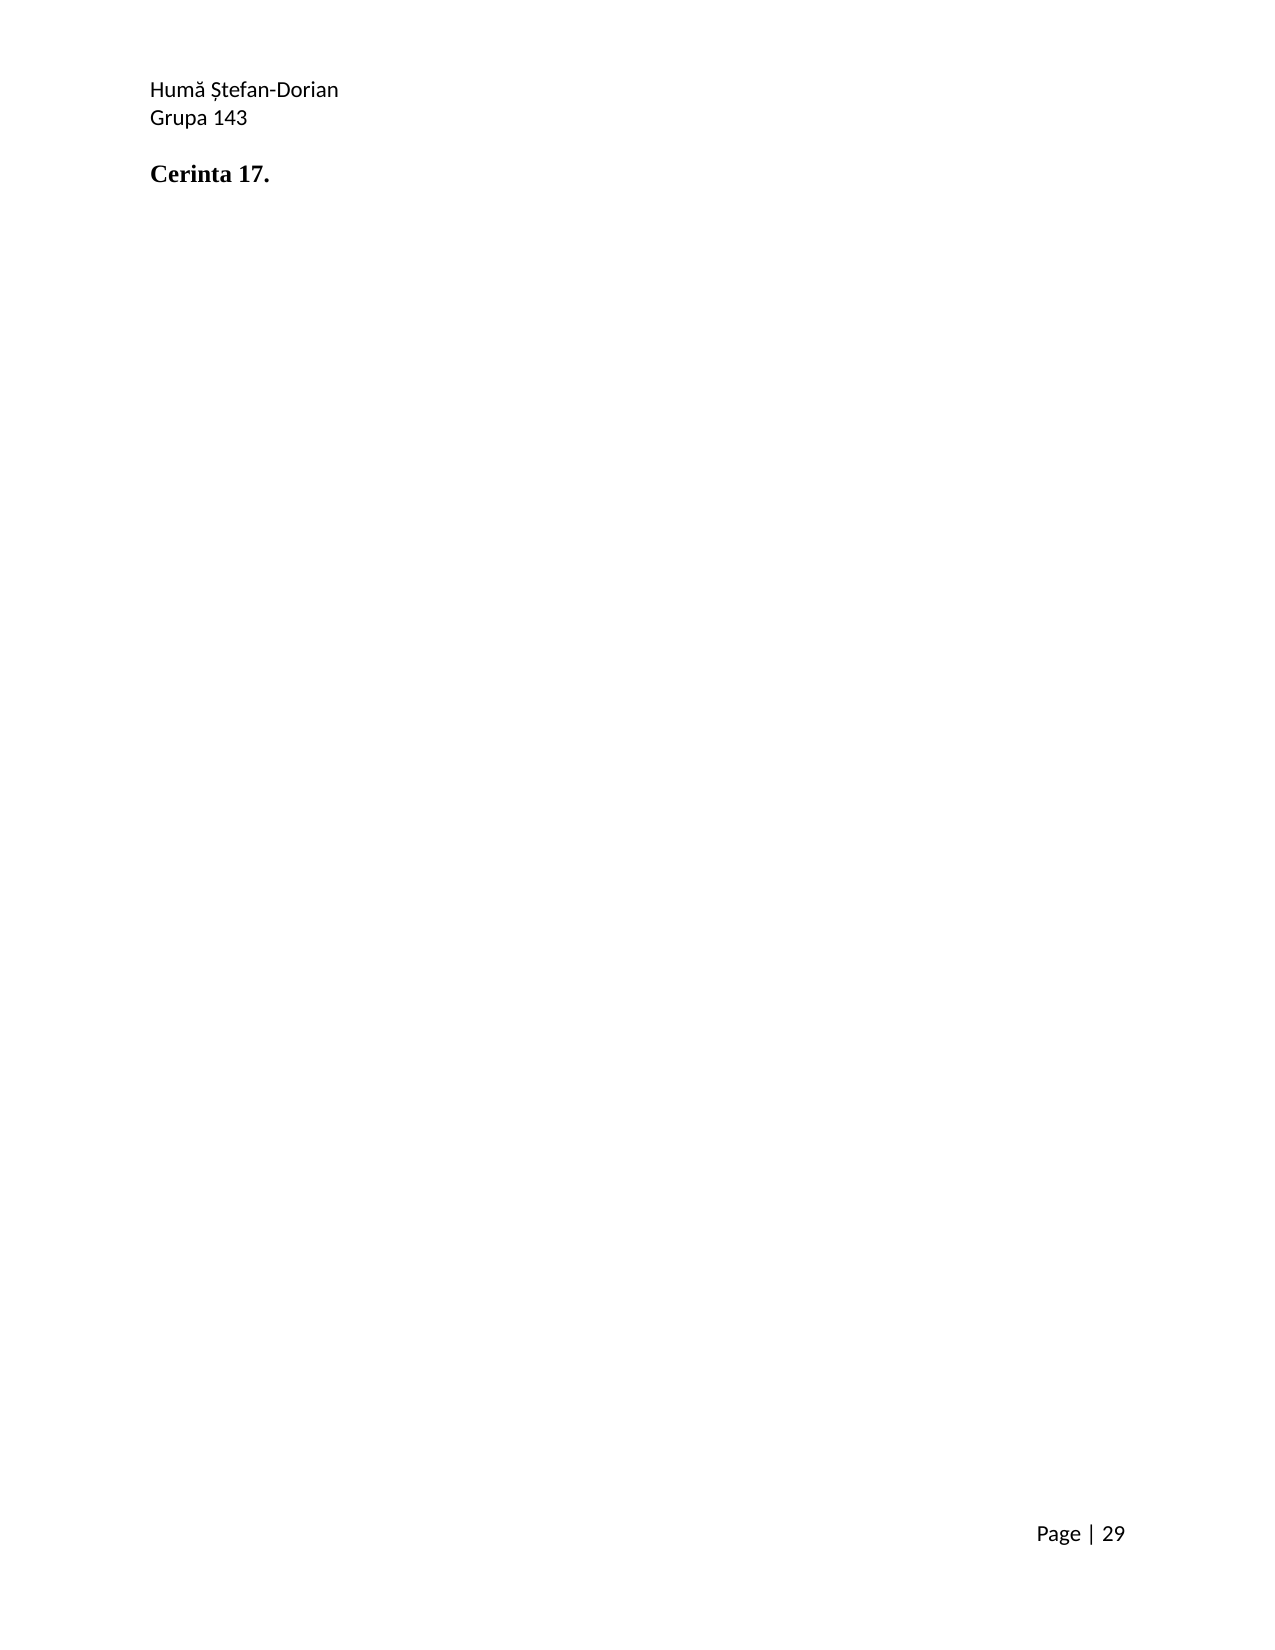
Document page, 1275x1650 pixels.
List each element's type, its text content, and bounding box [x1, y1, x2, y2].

text Cerinta 17. [150, 159, 1125, 188]
